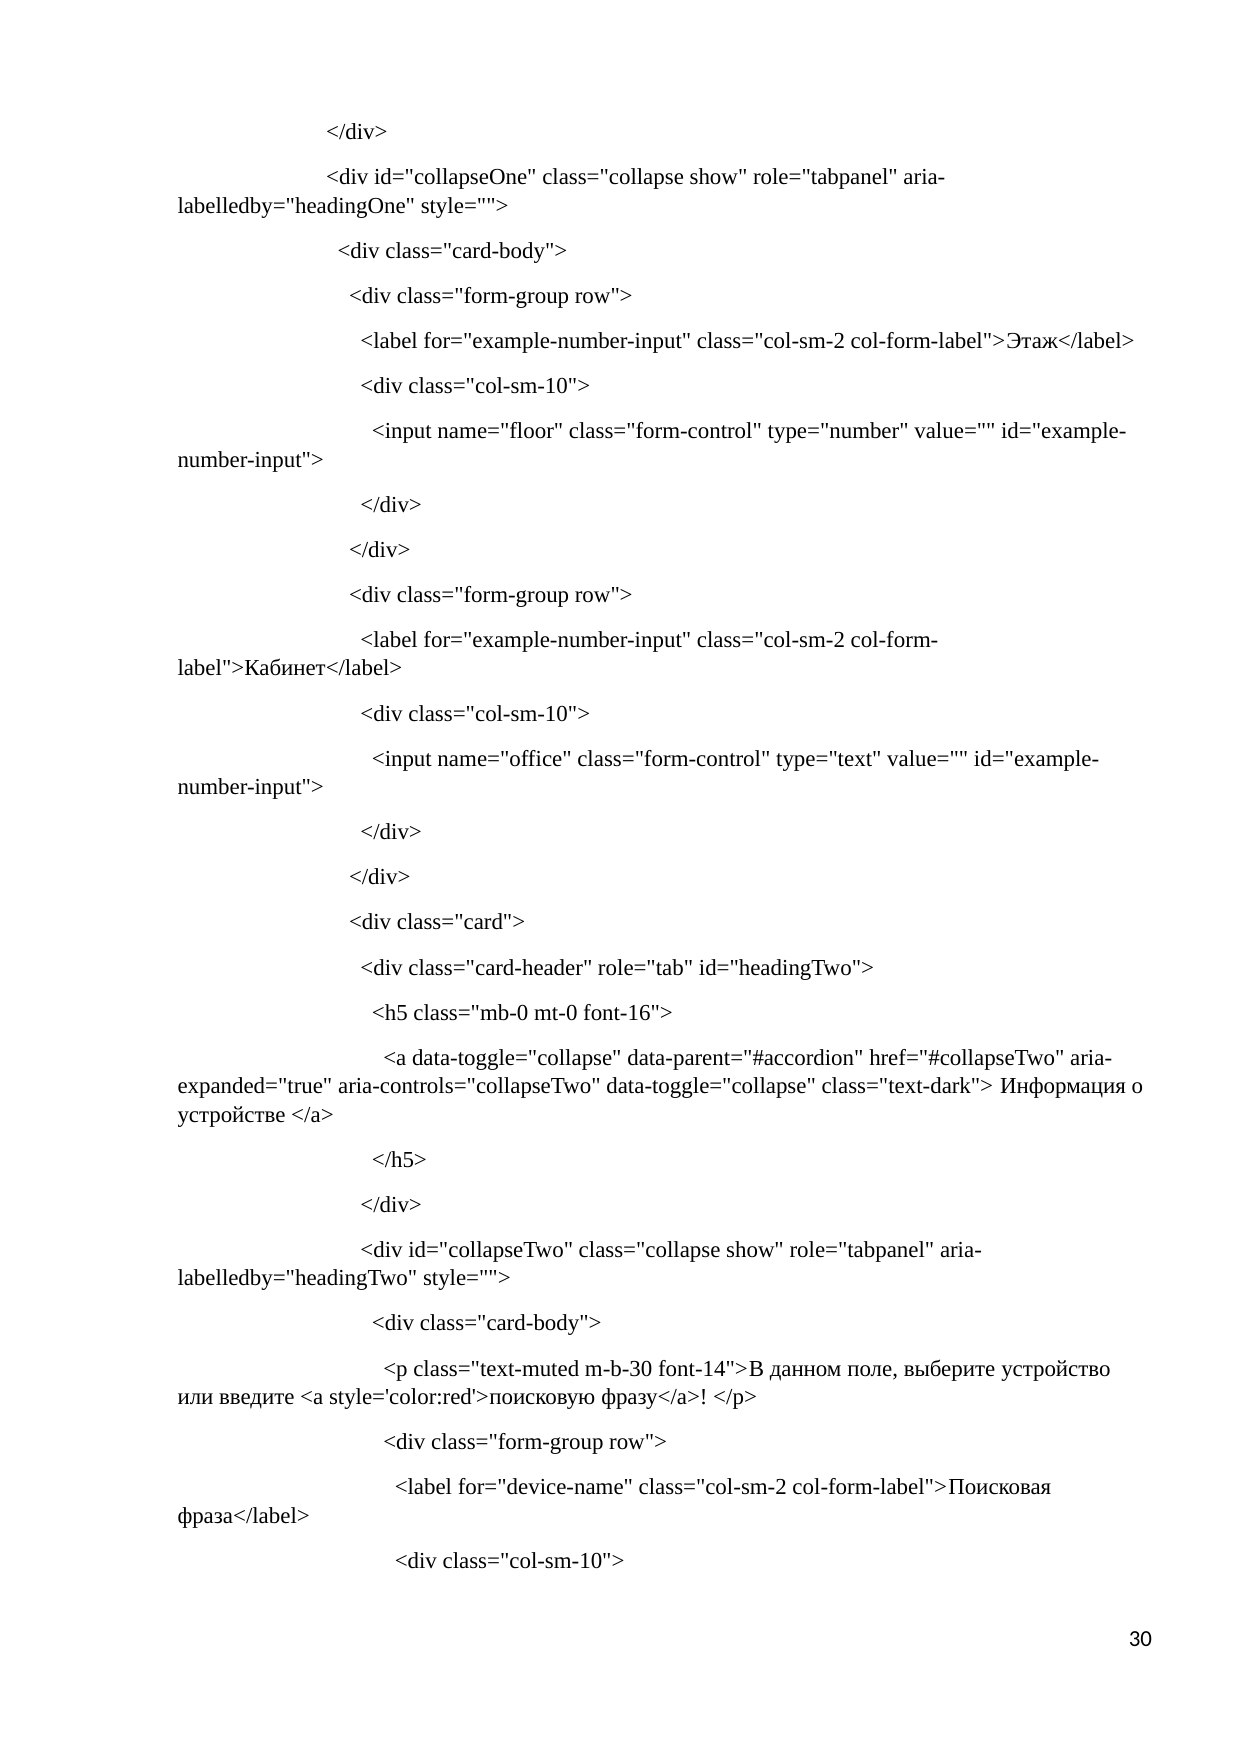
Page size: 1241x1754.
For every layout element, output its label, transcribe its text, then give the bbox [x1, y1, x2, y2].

text <label for="example-number-input" class="col-sm-2 col-form-label">Кабинет</label> [177, 626, 1152, 681]
text <input name="floor" class="form-control" type="number" value="" id="example-number-input"> [177, 417, 1152, 472]
text <div class="col-sm-10"> [177, 699, 1152, 726]
text <div class="form-group row"> [177, 581, 1152, 607]
text </div> [177, 118, 1152, 144]
text <a data-toggle="collapse" data-parent="#accordion" href="#collapseTwo" aria-expanded="true" aria-controls="collapseTwo" data-toggle="collapse" class="text-dark"> Информация о устройстве </a> [177, 1044, 1152, 1127]
text <div class="card-body"> [177, 237, 1152, 263]
text <input name="office" class="form-control" type="text" value="" id="example-number-input"> [177, 745, 1152, 799]
text <div class="form-group row"> [177, 1428, 1152, 1454]
text </div> [177, 536, 1152, 562]
text </h5> [177, 1146, 1152, 1172]
text <div class="card-header" role="tab" id="headingTwo"> [177, 953, 1152, 980]
text </div> [177, 863, 1152, 890]
text </div> [177, 818, 1152, 844]
text <p class="text-muted m-b-30 font-14">В данном поле, выберите устройство или введите <a style='color:red'>поисковую фразу</a>! </p> [177, 1354, 1152, 1409]
text <label for="example-number-input" class="col-sm-2 col-form-label">Этаж</label> [177, 327, 1152, 353]
text <div class="col-sm-10"> [177, 372, 1152, 398]
text <div id="collapseOne" class="collapse show" role="tabpanel" aria-labelledby="headingOne" style=""> [177, 163, 1152, 218]
text <div class="card"> [177, 908, 1152, 935]
text <label for="device-name" class="col-sm-2 col-form-label">Поисковая фраза</label> [177, 1473, 1152, 1528]
text <div id="collapseTwo" class="collapse show" role="tabpanel" aria-labelledby="headingTwo" style=""> [177, 1236, 1152, 1291]
text <h5 class="mb-0 mt-0 font-16"> [177, 999, 1152, 1025]
text </div> [177, 491, 1152, 517]
text <div class="card-body"> [177, 1309, 1152, 1336]
text </div> [177, 1191, 1152, 1217]
text <div class="form-group row"> [177, 282, 1152, 308]
text <div class="col-sm-10"> [177, 1547, 1152, 1573]
